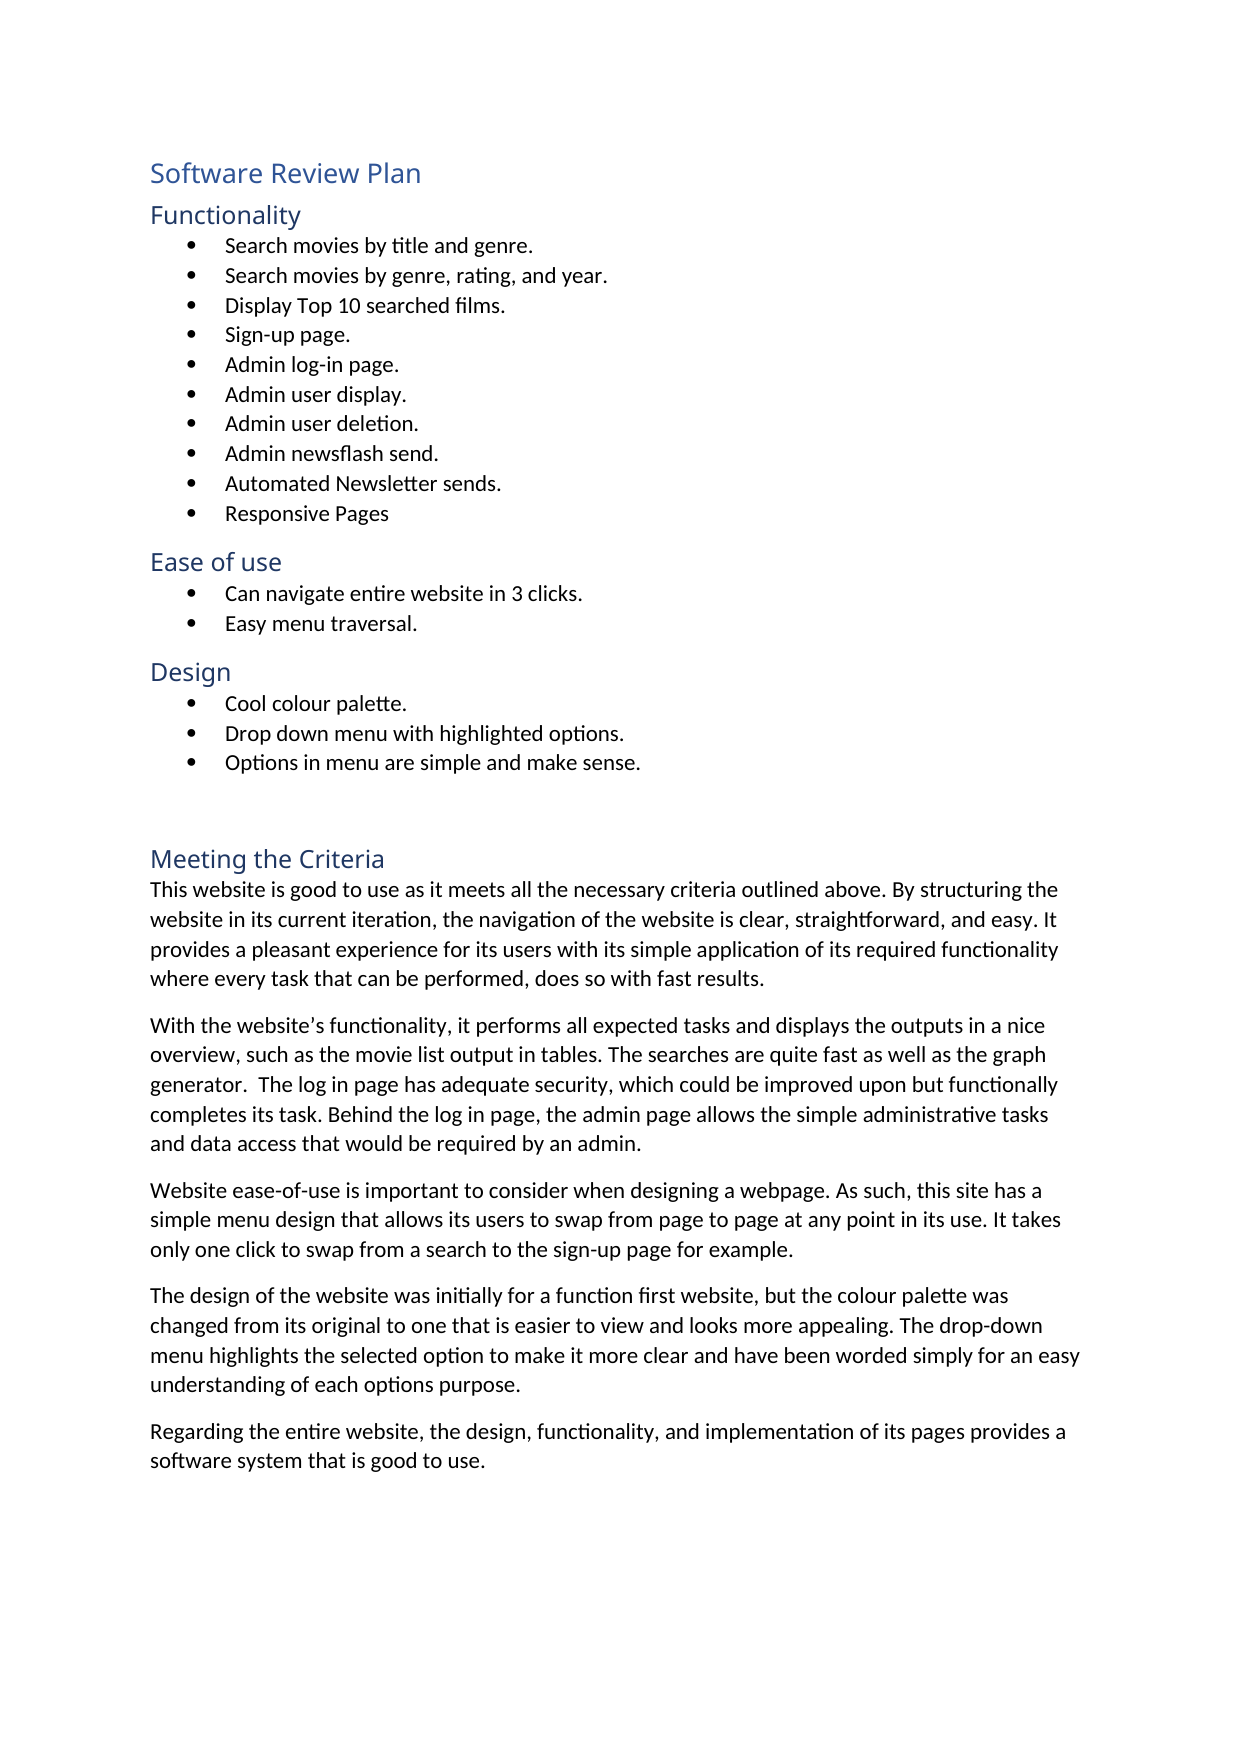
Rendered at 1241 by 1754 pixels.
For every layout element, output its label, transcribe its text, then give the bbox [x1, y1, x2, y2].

list Admin user display. [187, 380, 1090, 408]
list Search movies by genre, rating, and year. [187, 261, 1090, 289]
text With the website’s functionality, it performs all expected tasks and displays the outputs in a nice overview, such as the movie list output in tables. The searches are quite fast as well as the graph generator. The log in page has adequate security, which could be improved upon but functionally completes its task. Behind the log in page, the admin page allows the simple administrative tasks and data access that would be required by an admin. [150, 1011, 1090, 1157]
list Responsive Pages [187, 499, 1090, 527]
text The design of the website was initially for a function first website, but the colour palette was changed from its original to one that is easier to view and looks more appealing. The drop-down menu highlights the selected option to make it more clear and have been worded simply for an easy understanding of each options purpose. [150, 1282, 1090, 1399]
list Automated Newsletter sends. [187, 469, 1090, 497]
list Cool colour palette. [187, 689, 1090, 717]
text This website is good to use as it meets all the necessary criteria outlined above. By structuring the website in its current iteration, the navigation of the website is clear, straightforward, and easy. It provides a pleasant experience for its users with its simple application of its required functionality where every task that can be performed, does so with fast results. [150, 875, 1090, 992]
list Display Top 10 searched films. [187, 291, 1090, 319]
text Website ease-of-use is important to consider when designing a webpage. As such, this site has a simple menu design that allows its users to swap from page to page at any point in its use. It takes only one click to swap from a search to the sign-up page for example. [150, 1176, 1090, 1263]
subtitle Meeting the Criteria [150, 841, 1090, 875]
list Options in menu are simple and make sense. [187, 748, 1090, 777]
text Regarding the entire website, the design, functionality, and implementation of its pages provides a software system that is good to use. [150, 1417, 1090, 1475]
list Drop down menu with highlighted options. [187, 719, 1090, 747]
list Sign-up page. [187, 321, 1090, 348]
list Search movies by title and genre. [187, 231, 1090, 259]
subtitle Design [150, 655, 1090, 689]
subtitle Software Review Plan [150, 154, 1090, 191]
list Can navigate entire website in 3 clicks. [187, 579, 1090, 607]
subtitle Ease of use [150, 545, 1090, 579]
list Admin newsflash send. [187, 439, 1090, 467]
subtitle Functionality [150, 197, 1090, 231]
list Admin log-in page. [187, 350, 1090, 378]
list Easy menu traversal. [187, 609, 1090, 637]
list Admin user deletion. [187, 409, 1090, 438]
